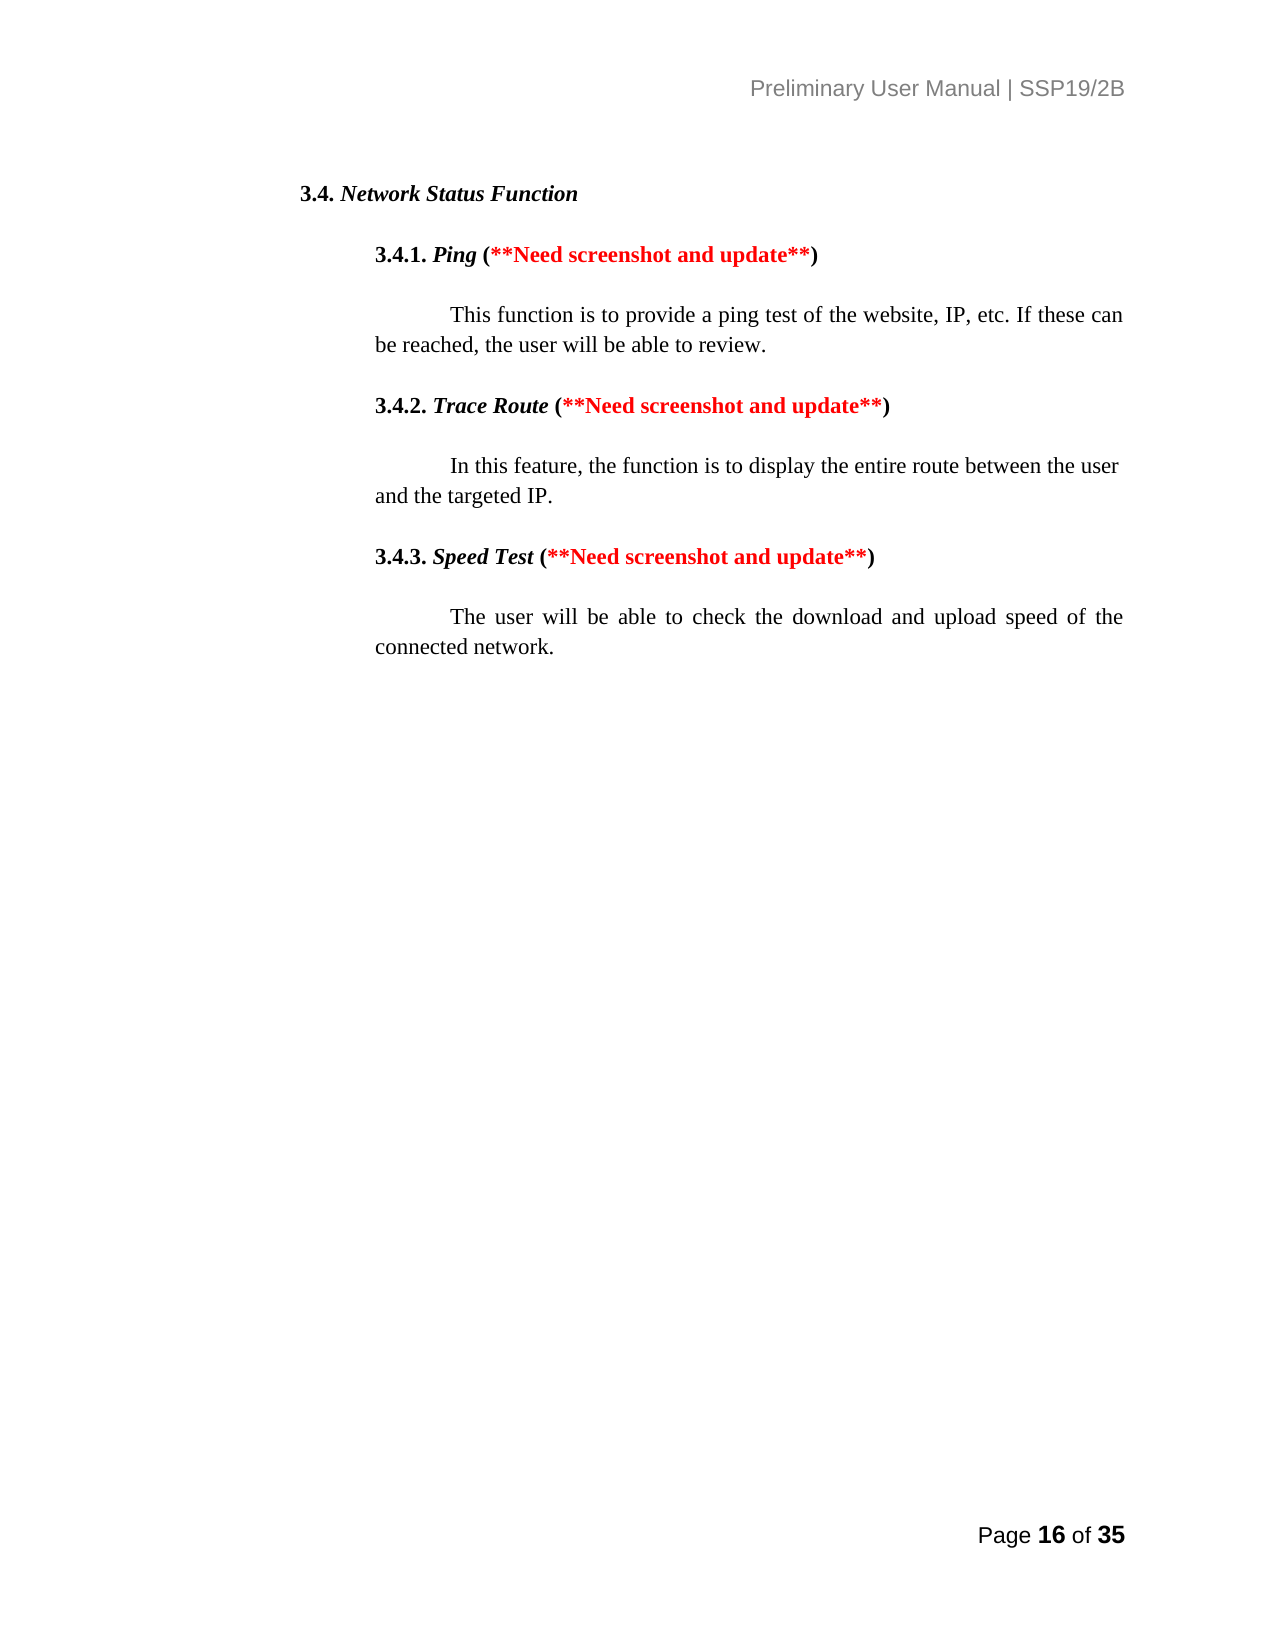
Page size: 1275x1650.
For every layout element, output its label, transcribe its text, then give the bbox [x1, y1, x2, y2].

text 3.4. Network Status Function [300, 180, 1125, 207]
text 3.4.1. Ping (**Need screenshot and update**) [300, 241, 1125, 267]
text 3.4.3. Speed Test (**Need screenshot and update**) [300, 543, 1125, 569]
text This function is to provide a ping test of the website, IP, etc. If these can be reached, the user will be able to review. [375, 301, 1125, 358]
text In this feature, the function is to display the entire route between the user and the targeted IP. [375, 452, 1125, 509]
text 3.4.2. Trace Route (**Need screenshot and update**) [300, 392, 1125, 418]
text The user will be able to check the download and upload speed of the connected network. [375, 603, 1125, 660]
